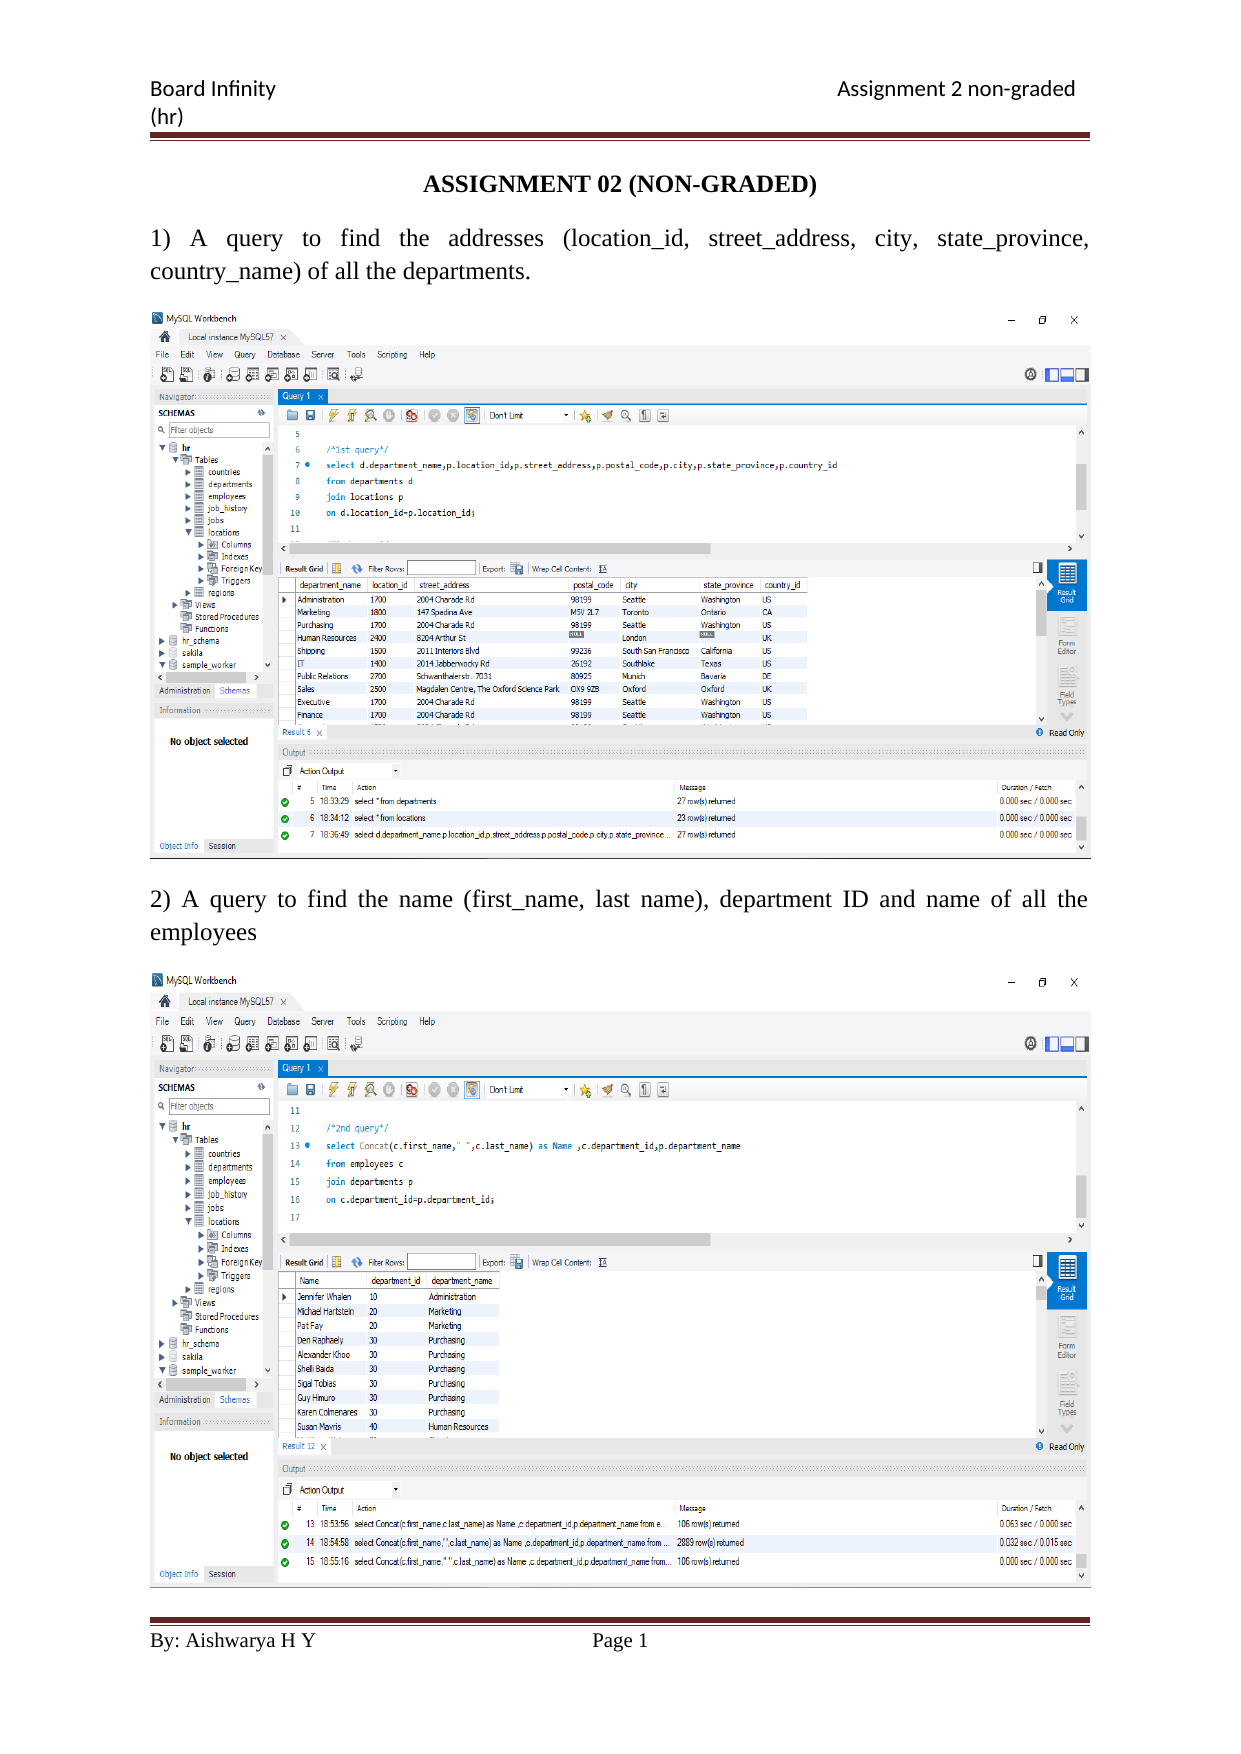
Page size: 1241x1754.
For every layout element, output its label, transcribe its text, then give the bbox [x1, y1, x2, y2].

text 2) A query to find the name (first_name, last name), department ID and name of all the employees [150, 884, 1090, 946]
picture [150, 310, 1091, 859]
text 1) A query to find the addresses (location_id, street_address, city, state_province, country_name) of all the departments. [150, 223, 1090, 285]
picture [150, 970, 1091, 1588]
text ASSIGNMENT 02 (NON-GRADED) [150, 169, 1090, 198]
